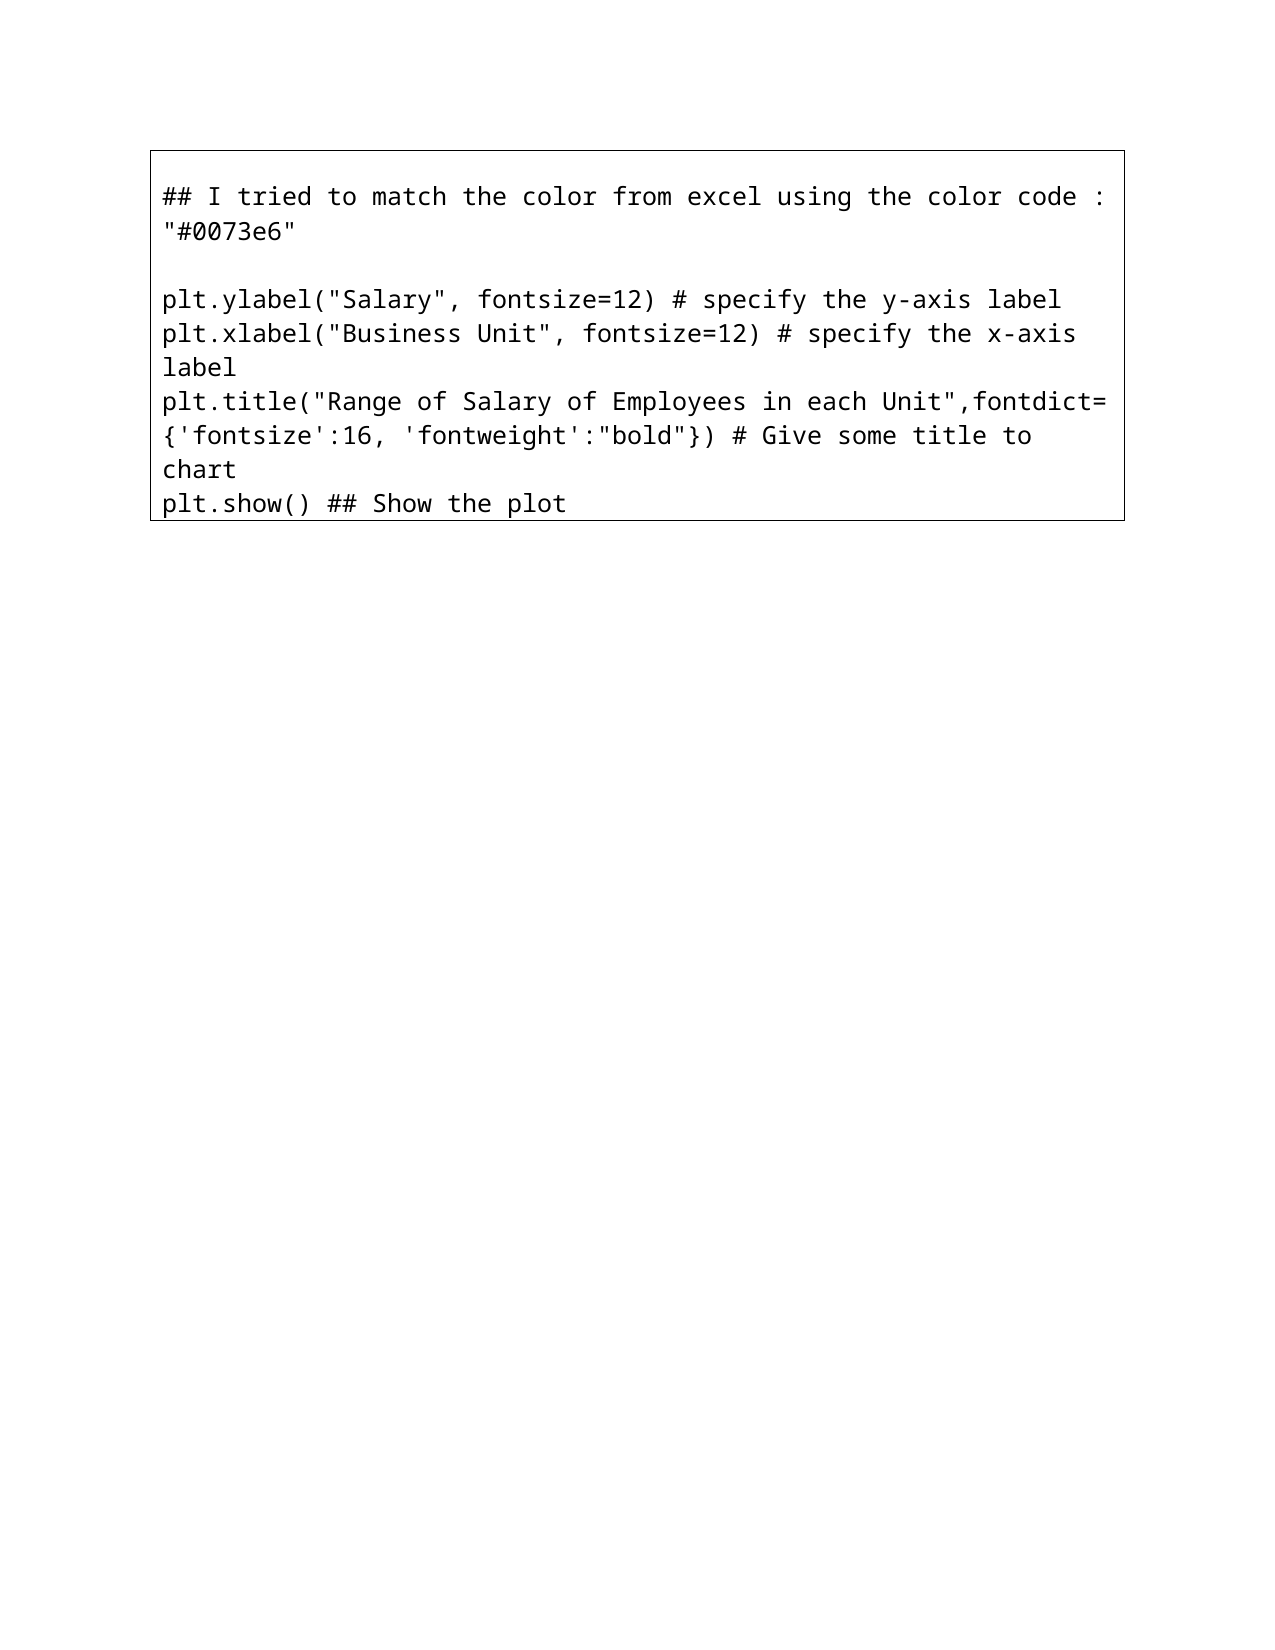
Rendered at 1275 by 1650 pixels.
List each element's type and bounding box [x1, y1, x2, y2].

table_header [151, 151, 1124, 520]
